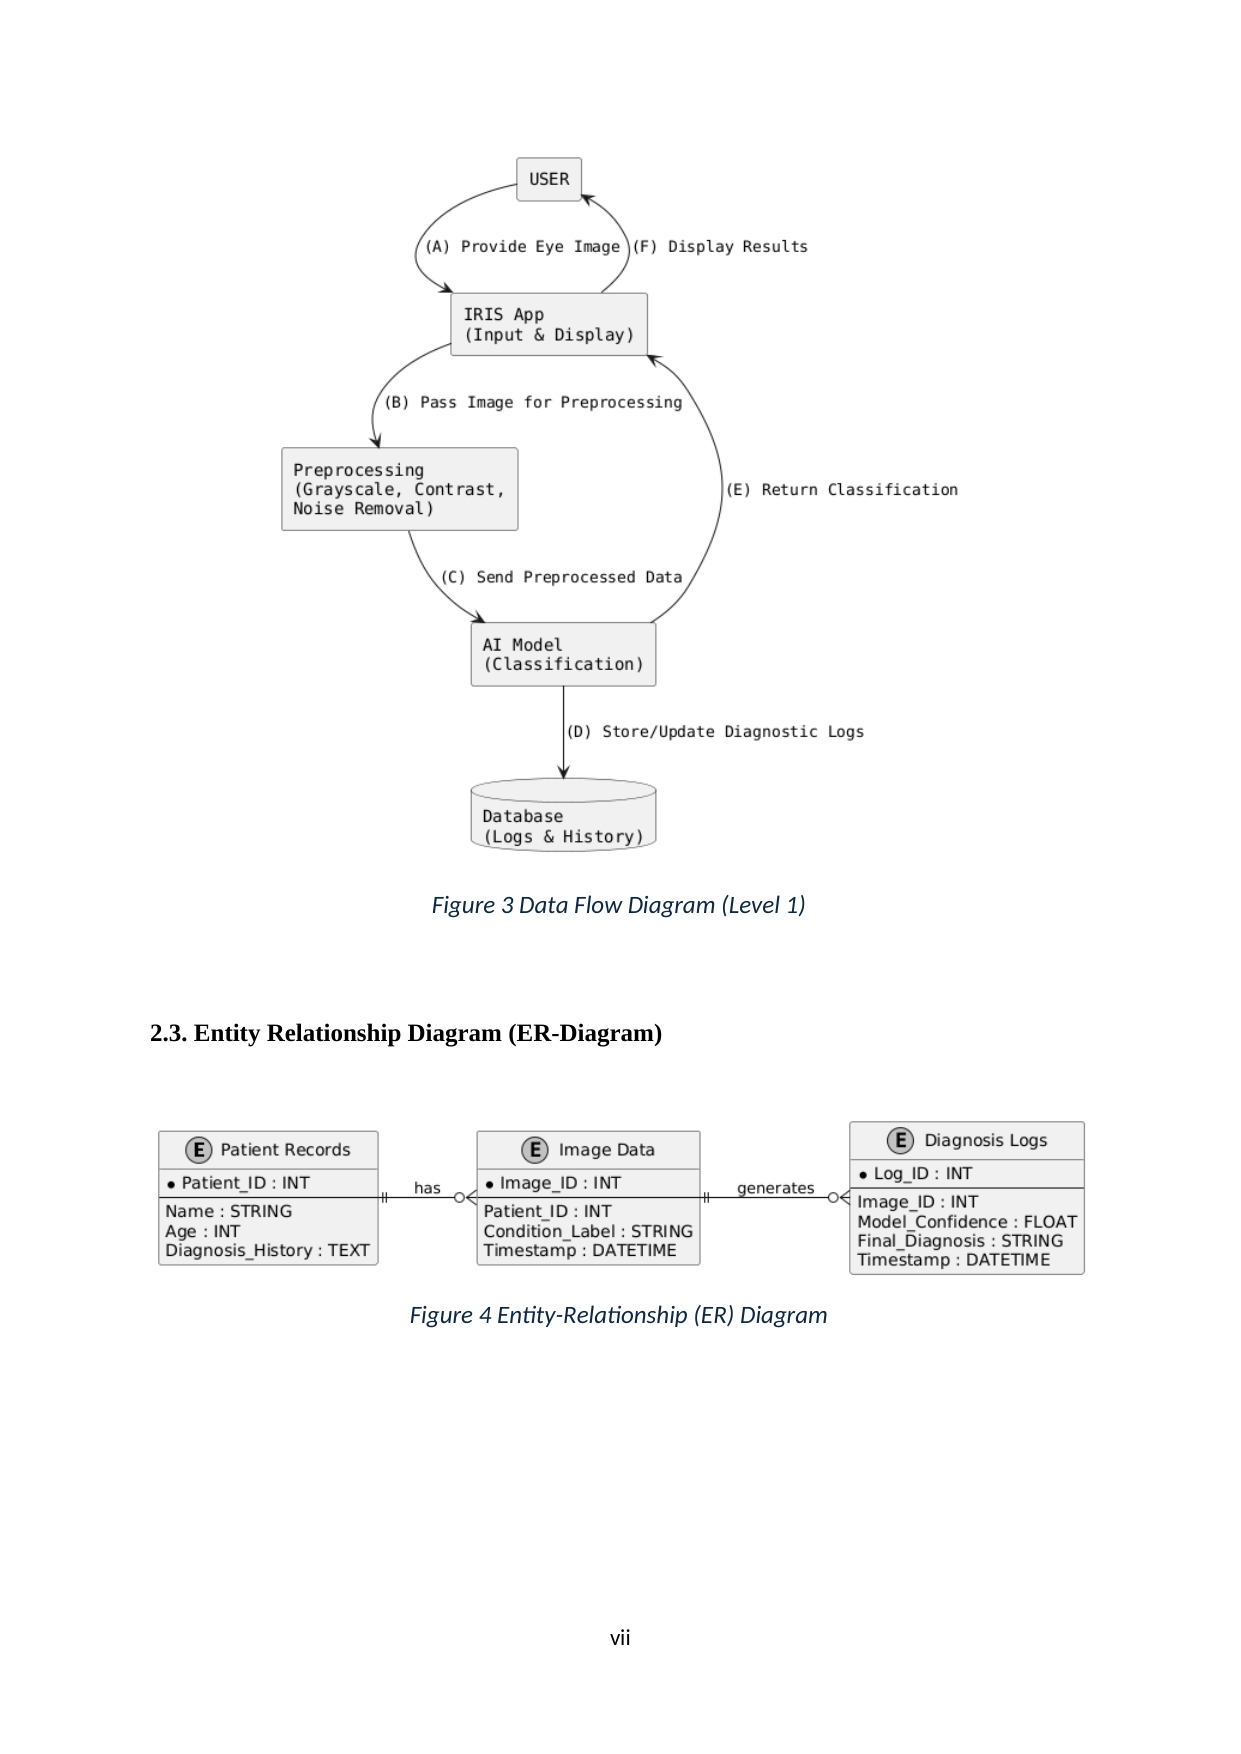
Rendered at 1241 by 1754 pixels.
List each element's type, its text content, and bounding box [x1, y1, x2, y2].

text Figure 4 Entity-Relationship (ER) Diagram [150, 1299, 1090, 1330]
picture [273, 150, 967, 870]
picture [150, 1113, 1091, 1281]
text 2.3. Entity Relationship Diagram (ER-Diagram) [150, 1018, 1090, 1047]
text Figure 3 Data Flow Diagram (Level 1) [150, 889, 1090, 919]
